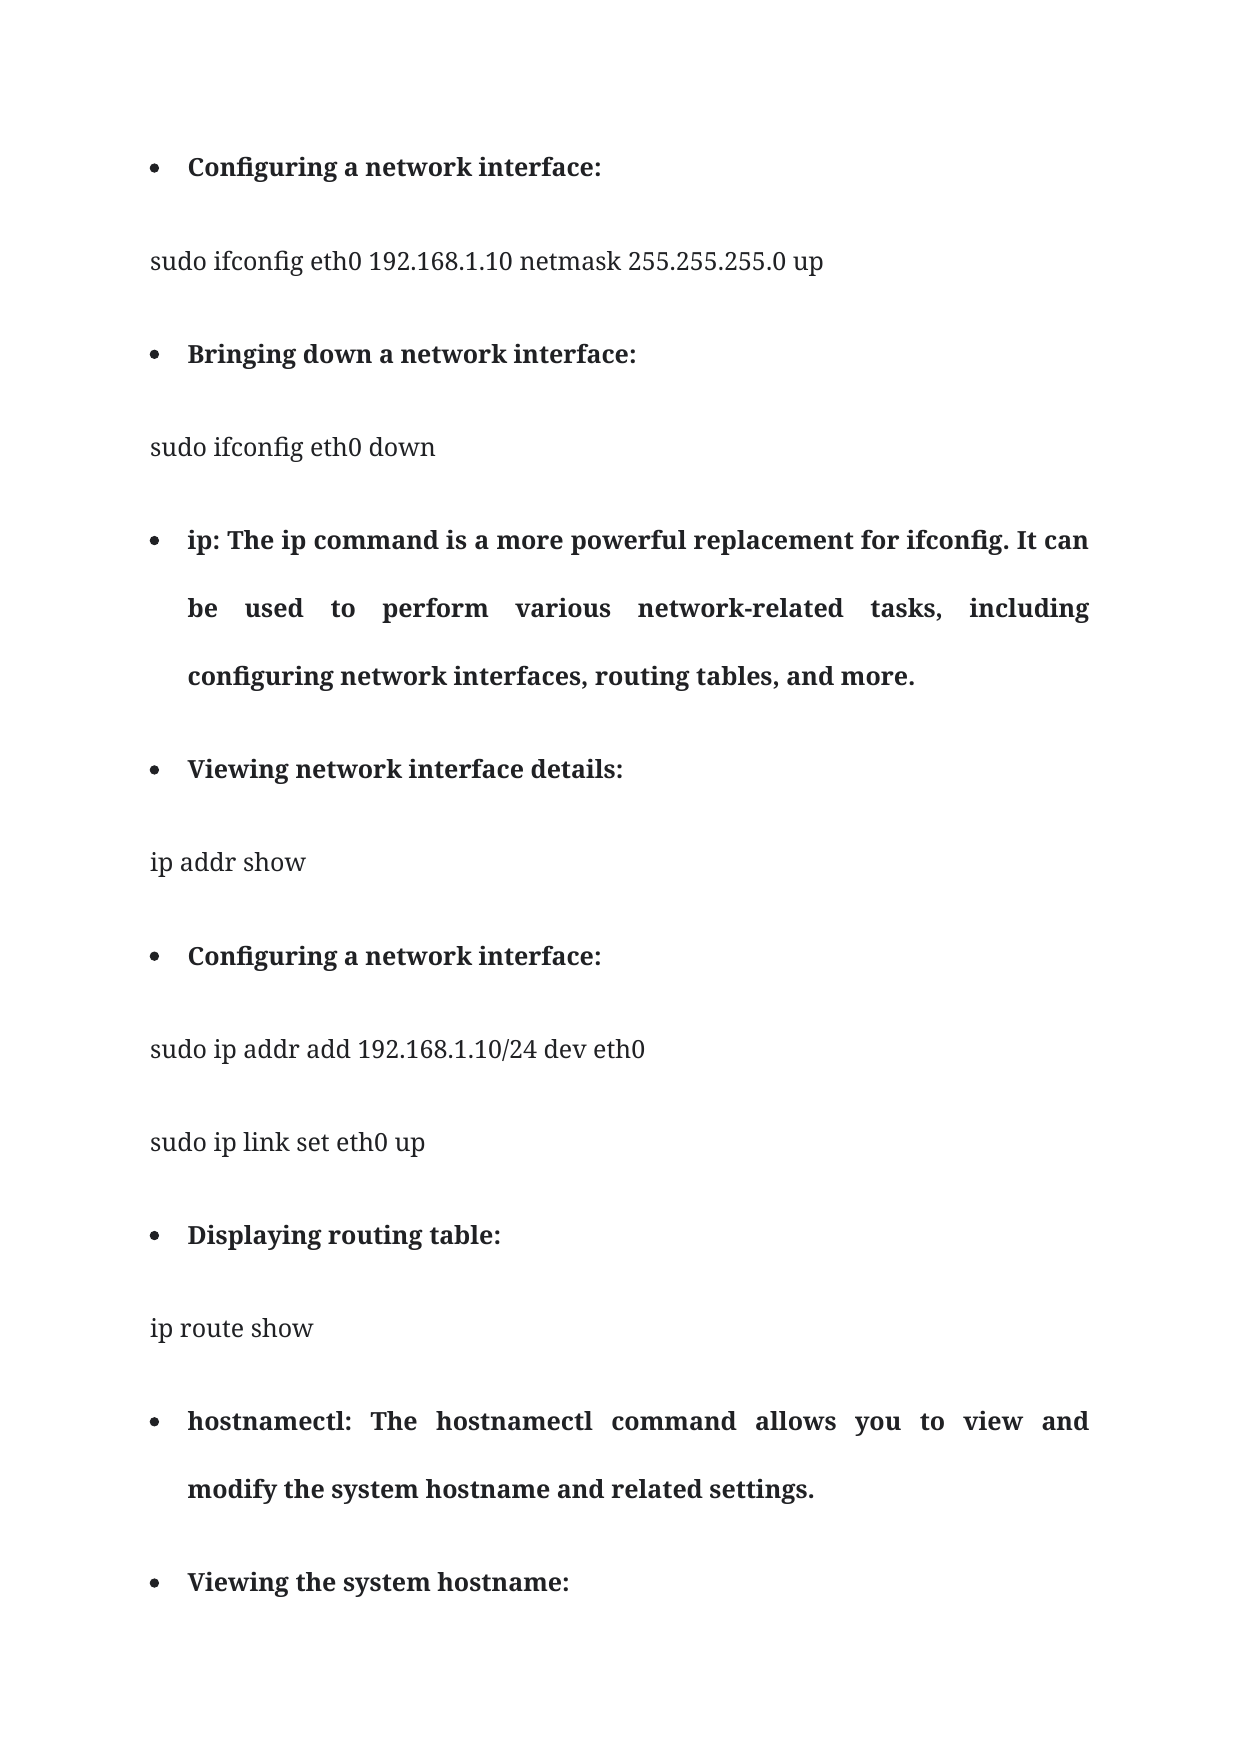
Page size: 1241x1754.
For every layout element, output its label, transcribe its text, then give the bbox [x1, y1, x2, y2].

text ip route show [150, 1311, 1090, 1345]
list Configuring a network interface: [150, 150, 1090, 184]
text sudo ifconfig eth0 down [150, 429, 1090, 463]
list Bringing down a network interface: [150, 336, 1090, 370]
list ip: The ip command is a more powerful replacement for ifconfig. It can be used to perform various network-related tasks, including configuring network interfaces, routing tables, and more. [150, 522, 1090, 693]
text sudo ip link set eth0 up [150, 1124, 1090, 1158]
text ip addr show [150, 845, 1090, 879]
text sudo ifconfig eth0 192.168.1.10 netmask 255.255.255.0 up [150, 243, 1090, 277]
list hostnamectl: The hostnamectl command allows you to view and modify the system hostname and related settings. [150, 1404, 1090, 1506]
list Viewing the system hostname: [150, 1565, 1090, 1599]
text sudo ip addr add 192.168.1.10/24 dev eth0 [150, 1031, 1090, 1065]
list Displaying routing table: [150, 1217, 1090, 1252]
list Viewing network interface details: [150, 752, 1090, 786]
list Configuring a network interface: [150, 938, 1090, 972]
